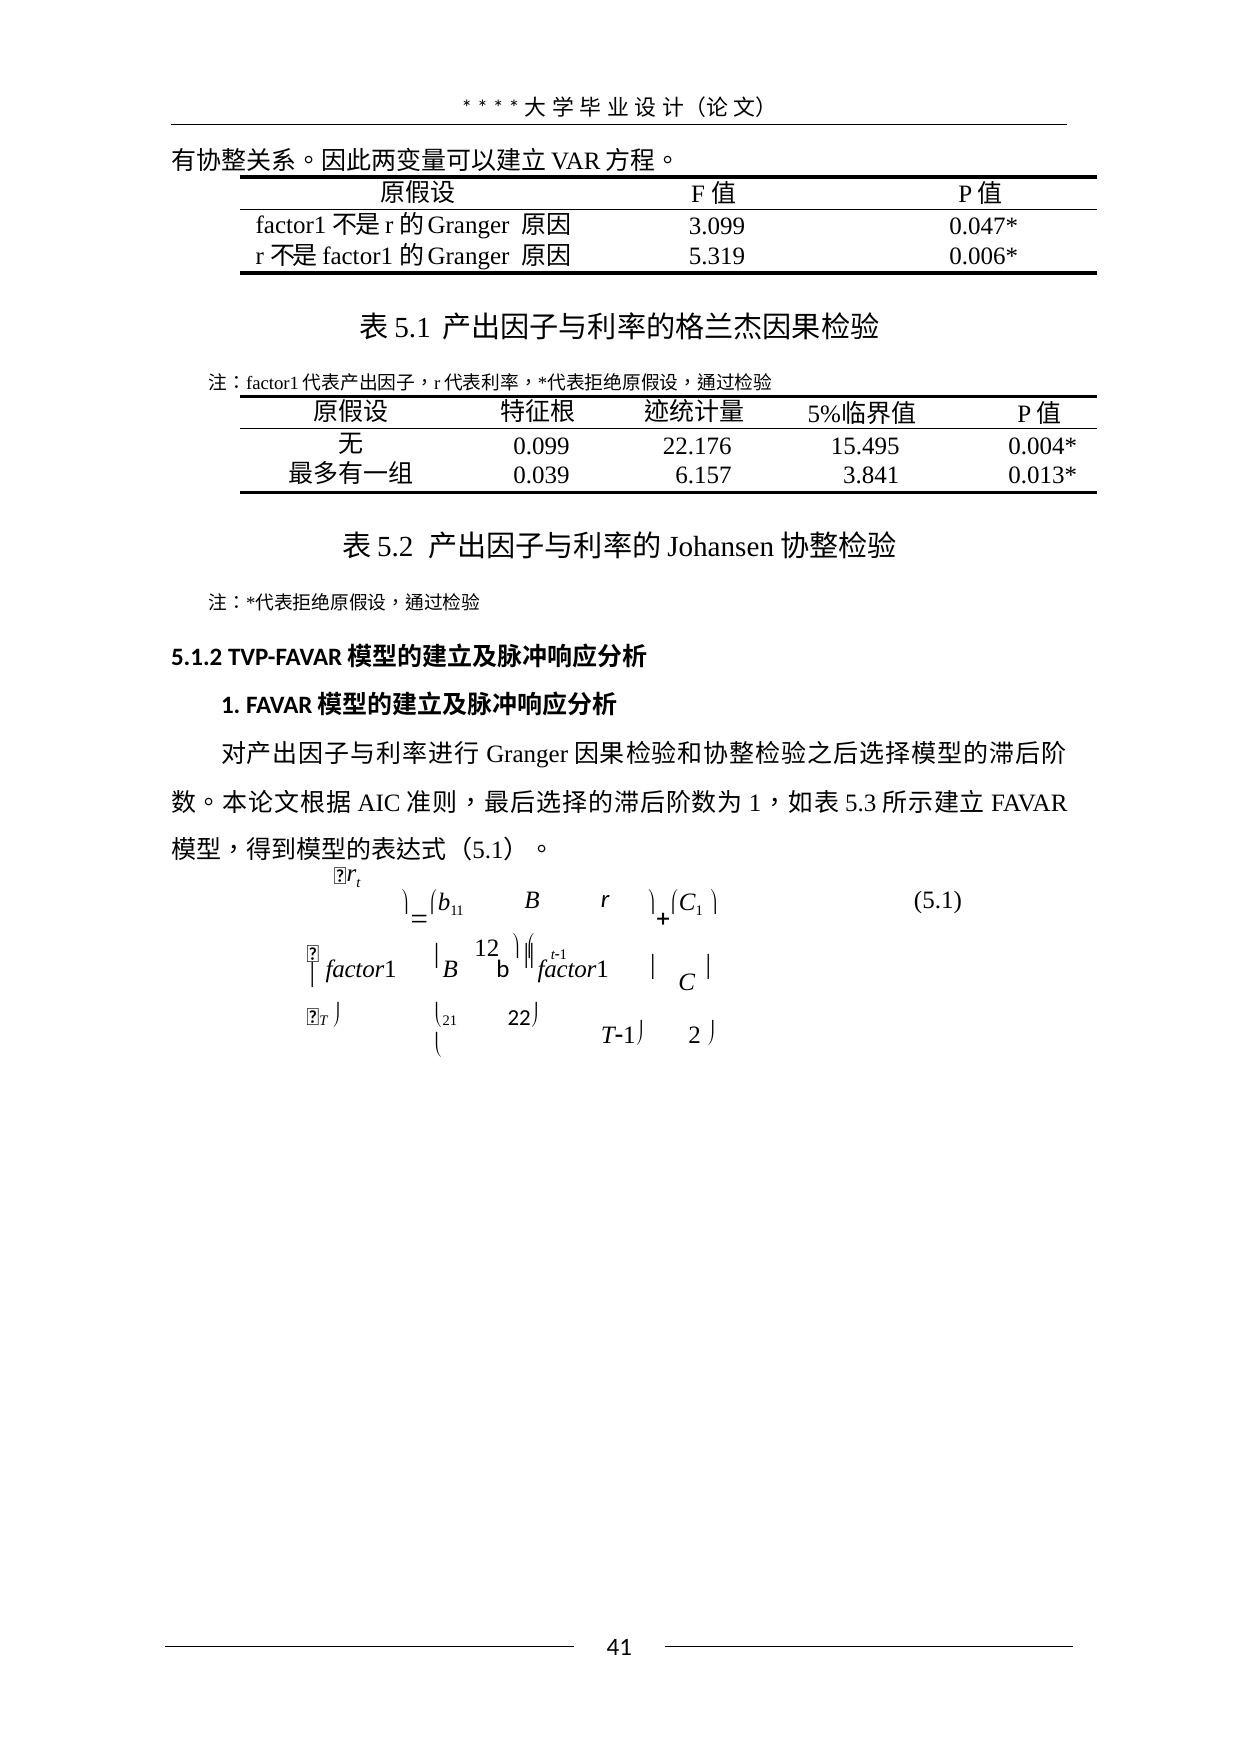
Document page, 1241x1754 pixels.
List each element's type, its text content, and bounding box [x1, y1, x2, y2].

text 对产出因子与利率进行Granger因果检验和协整检验之后选择模型的滞后阶数。本论文根据AIC准则，最后选择的滞后阶数为1，如表5.3所示建立FAVAR模型，得到模型的表达式（5.1）。 [171, 721, 1067, 866]
text B b factor1 [434, 962, 541, 981]
text 注：factor1代表产出因子，r代表利率，*代表拒绝原假设，通过检验 [171, 369, 1067, 394]
text 表5.2 产出因子与利率的Johansen协整检验 [171, 528, 1067, 564]
text  C  [647, 962, 1067, 981]
text 注：*代表拒绝原假设，通过检验 [171, 589, 1067, 614]
text B b factor1 [540, 962, 625, 981]
subtitle 5.1.2 TVP-FAVAR模型的建立及脉冲响应分析 [171, 638, 1067, 672]
text C1  [647, 894, 721, 917]
text 1. FAVAR模型的建立及脉冲响应分析 [171, 672, 1067, 721]
text (5.1) [864, 866, 1067, 914]
text rt [171, 866, 361, 889]
text T  [306, 1000, 409, 1031]
text 21 22  [434, 1000, 547, 1062]
text T1 2  [551, 1000, 1067, 1049]
text b11 [401, 894, 470, 917]
text 表5.1 产出因子与利率的格兰杰因果检验 [171, 309, 1067, 344]
text  factor1  [306, 962, 409, 1000]
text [171, 127, 1067, 175]
text B12   [474, 866, 546, 962]
text rt1 [551, 866, 609, 962]
